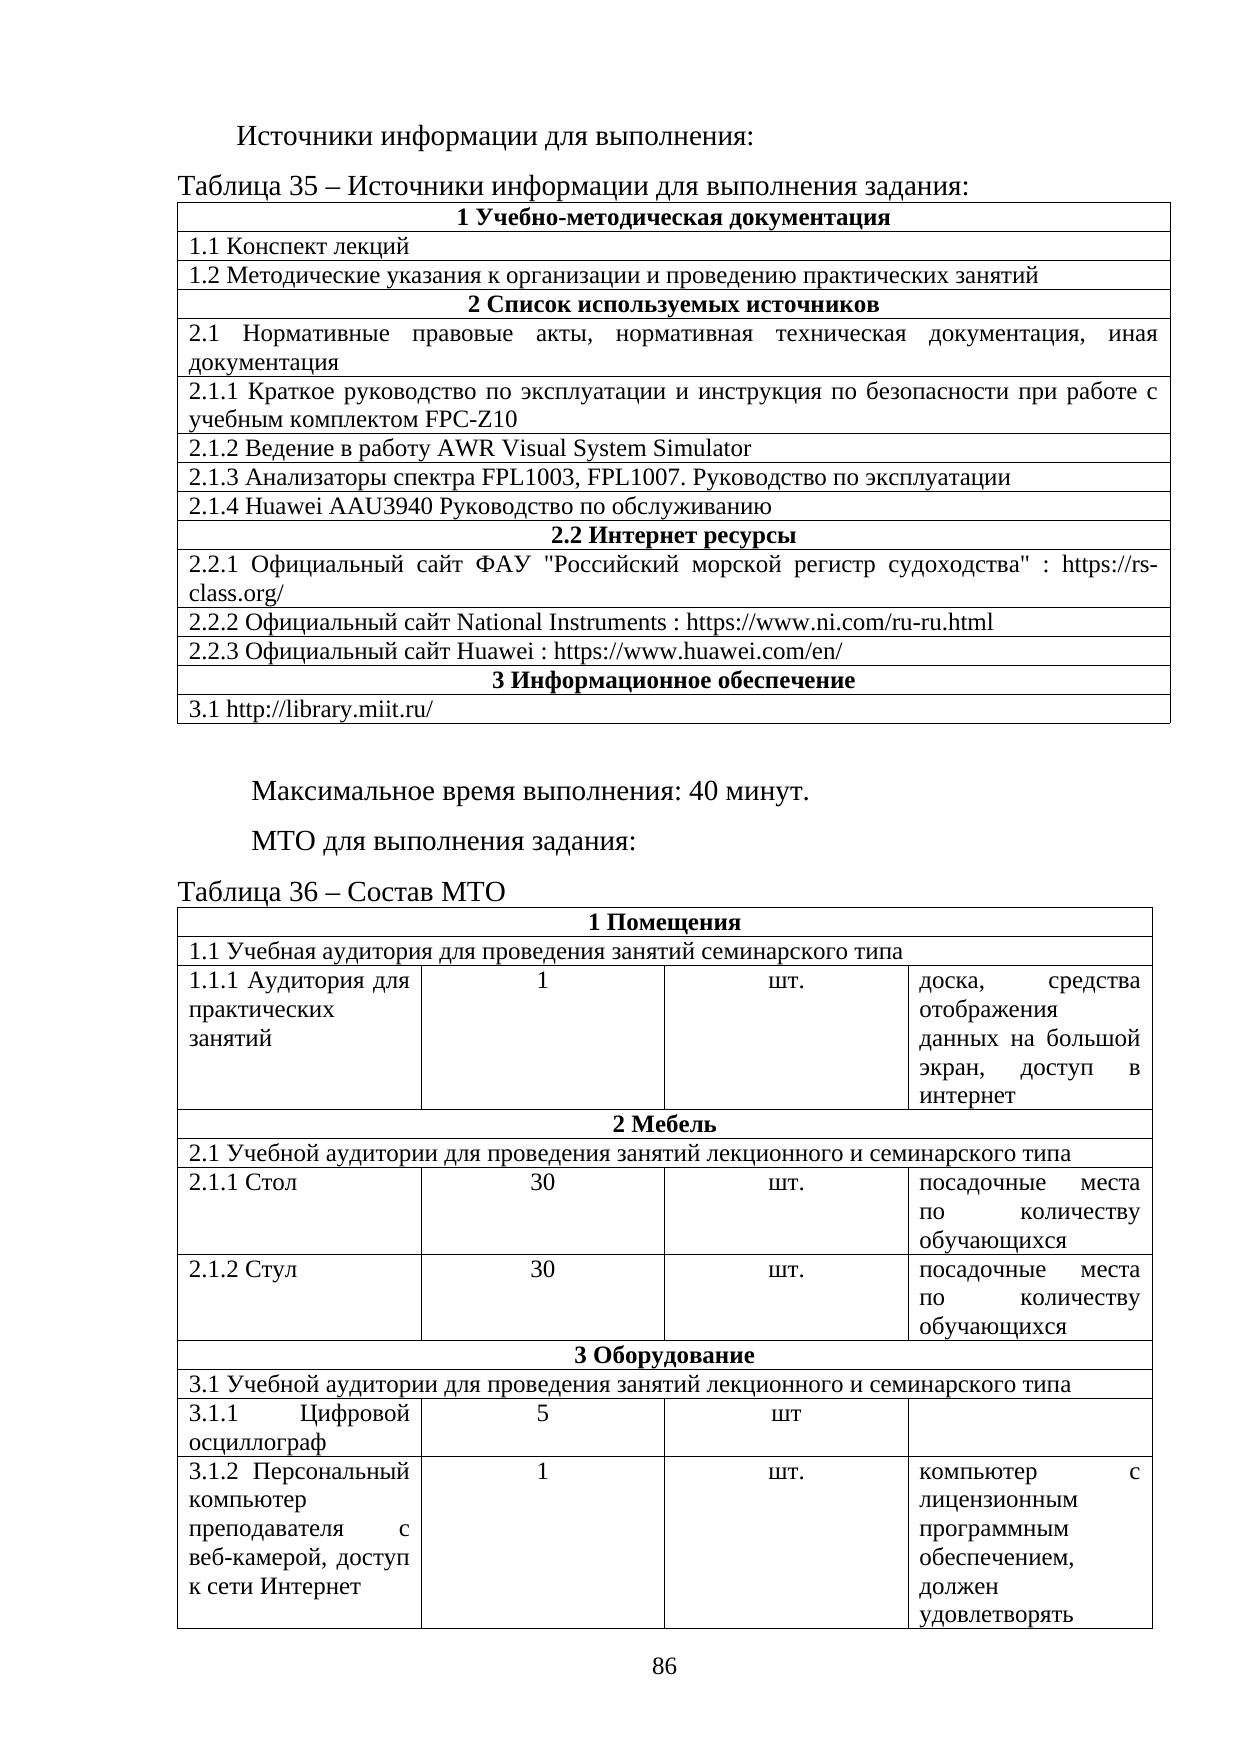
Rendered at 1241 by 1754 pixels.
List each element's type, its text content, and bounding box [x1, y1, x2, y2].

table_cell 2.1 Учебной аудитории для проведения занятий лекционного и семинарского типа [178, 1139, 1152, 1167]
table_cell 3 Оборудование [178, 1341, 1152, 1369]
table_cell шт. [665, 966, 908, 1109]
table_cell 5 [422, 1399, 664, 1456]
table_cell 2 Список используемых источников [178, 290, 1170, 318]
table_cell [178, 1457, 421, 1628]
table_cell 1 [422, 966, 664, 1109]
table_cell 2.1.1 Стол [178, 1168, 421, 1253]
table_cell [909, 1399, 1152, 1456]
table_cell 2.2.3 Официальный сайт Huawei : https://www.huawei.com/en/ [178, 637, 1170, 665]
table_header 1 Помещения [178, 908, 1152, 936]
table_cell 1 [422, 1457, 664, 1628]
table_header 1 Учебно-методическая документация [178, 203, 1170, 231]
table_cell 2.1.4 Huawei AAU3940 Руководство по обслуживанию [178, 492, 1170, 520]
table_cell доска, средства отображения данных на большой экран, доступ в интернет [909, 966, 1152, 1109]
text Источники информации для выполнения: [177, 118, 1152, 152]
table_cell шт [665, 1399, 908, 1456]
text Максимальное время выполнения: 40 минут. [177, 773, 1152, 807]
table_cell 2.1.3 Анализаторы спектра FPL1003, FPL1007. Руководство по эксплуатации [178, 463, 1170, 491]
table_cell посадочные места по количеству обучающихся [909, 1168, 1152, 1253]
table_cell посадочные места по количеству обучающихся [909, 1255, 1152, 1340]
table_cell 1.2 Методические указания к организации и проведению практических занятий [178, 261, 1170, 289]
table_cell 30 [422, 1168, 664, 1253]
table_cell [909, 1457, 1152, 1628]
table_cell 2.1.2 Стул [178, 1255, 421, 1340]
table_cell 3.1 Учебной аудитории для проведения занятий лекционного и семинарского типа [178, 1370, 1152, 1398]
table_cell 2.2 Интернет ресурсы [178, 521, 1170, 549]
table_cell 1.1 Конспект лекций [178, 232, 1170, 260]
table_cell 1.1.1 Аудитория для практических занятий [178, 966, 421, 1109]
table_cell 2.2.2 Официальный сайт National Instruments : https://www.ni.com/ru-ru.html [178, 608, 1170, 636]
table_cell 3 Информационное обеспечение [178, 666, 1170, 694]
table_cell 2.1.2 Ведение в работу AWR Visual System Simulator [178, 434, 1170, 462]
table_cell 2.1 Нормативные правовые акты, нормативная техническая документация, иная документация [178, 319, 1170, 376]
table_cell 30 [422, 1255, 664, 1340]
table_cell 1.1 Учебная аудитория для проведения занятий семинарского типа [178, 937, 1152, 965]
table_cell 2.2.1 Официальный сайт ФАУ "Российский морской регистр судоходства" : https://rs-class.org/ [178, 550, 1170, 607]
table_cell 2.1.1 Краткое руководство по эксплуатации и инструкция по безопасности при работе с учебным комплектом FPC-Z10 [178, 377, 1170, 433]
text Таблица 35 – Источники информации для выполнения задания: [177, 168, 1152, 202]
table_cell шт. [665, 1457, 908, 1628]
table_cell шт. [665, 1168, 908, 1253]
table_cell шт. [665, 1255, 908, 1340]
table_cell 2 Мебель [178, 1110, 1152, 1138]
table_cell 3.1 http://library.miit.ru/ [178, 695, 1170, 723]
text МТО для выполнения задания: [177, 823, 1152, 857]
table_cell 3.1.1 Цифровой осциллограф [178, 1399, 421, 1456]
text Таблица 36 – Состав МТО [177, 874, 1152, 907]
